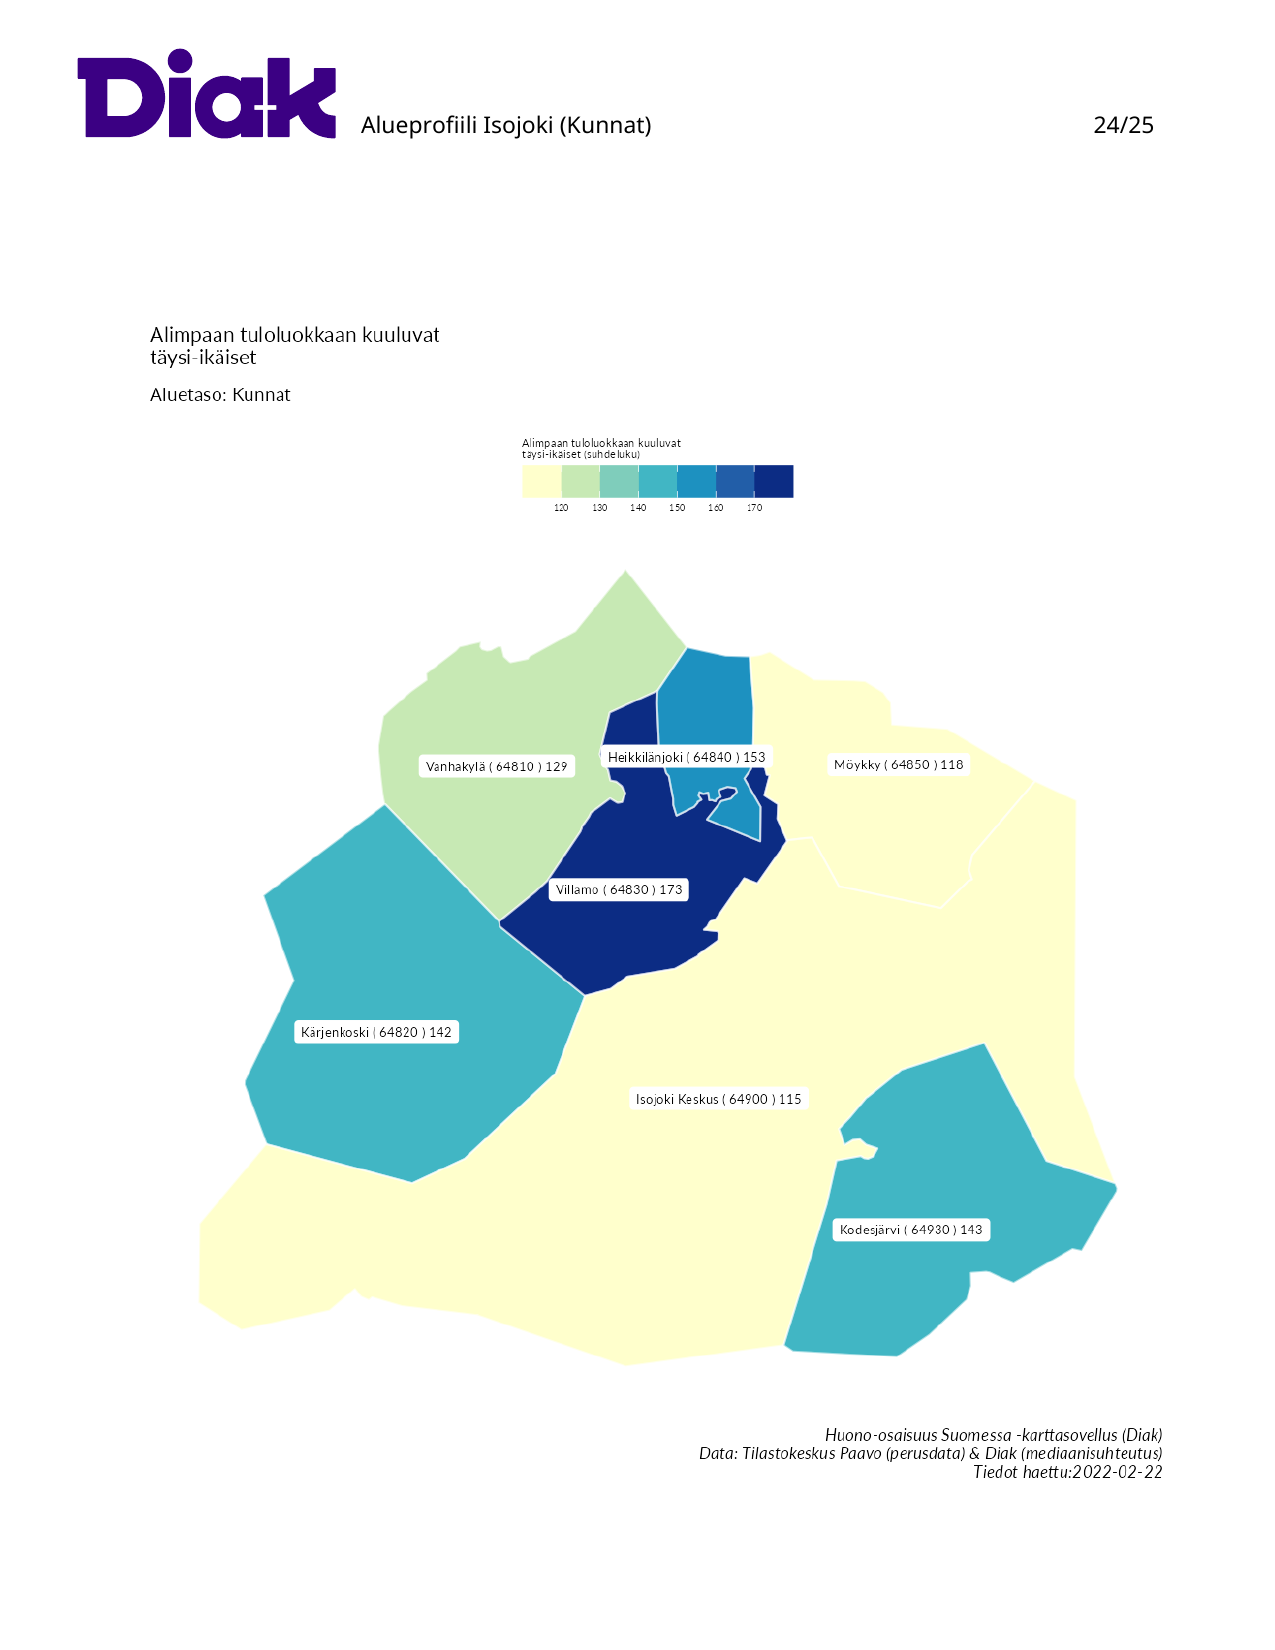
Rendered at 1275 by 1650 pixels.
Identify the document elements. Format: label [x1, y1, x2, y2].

picture [93, 172, 1219, 1576]
